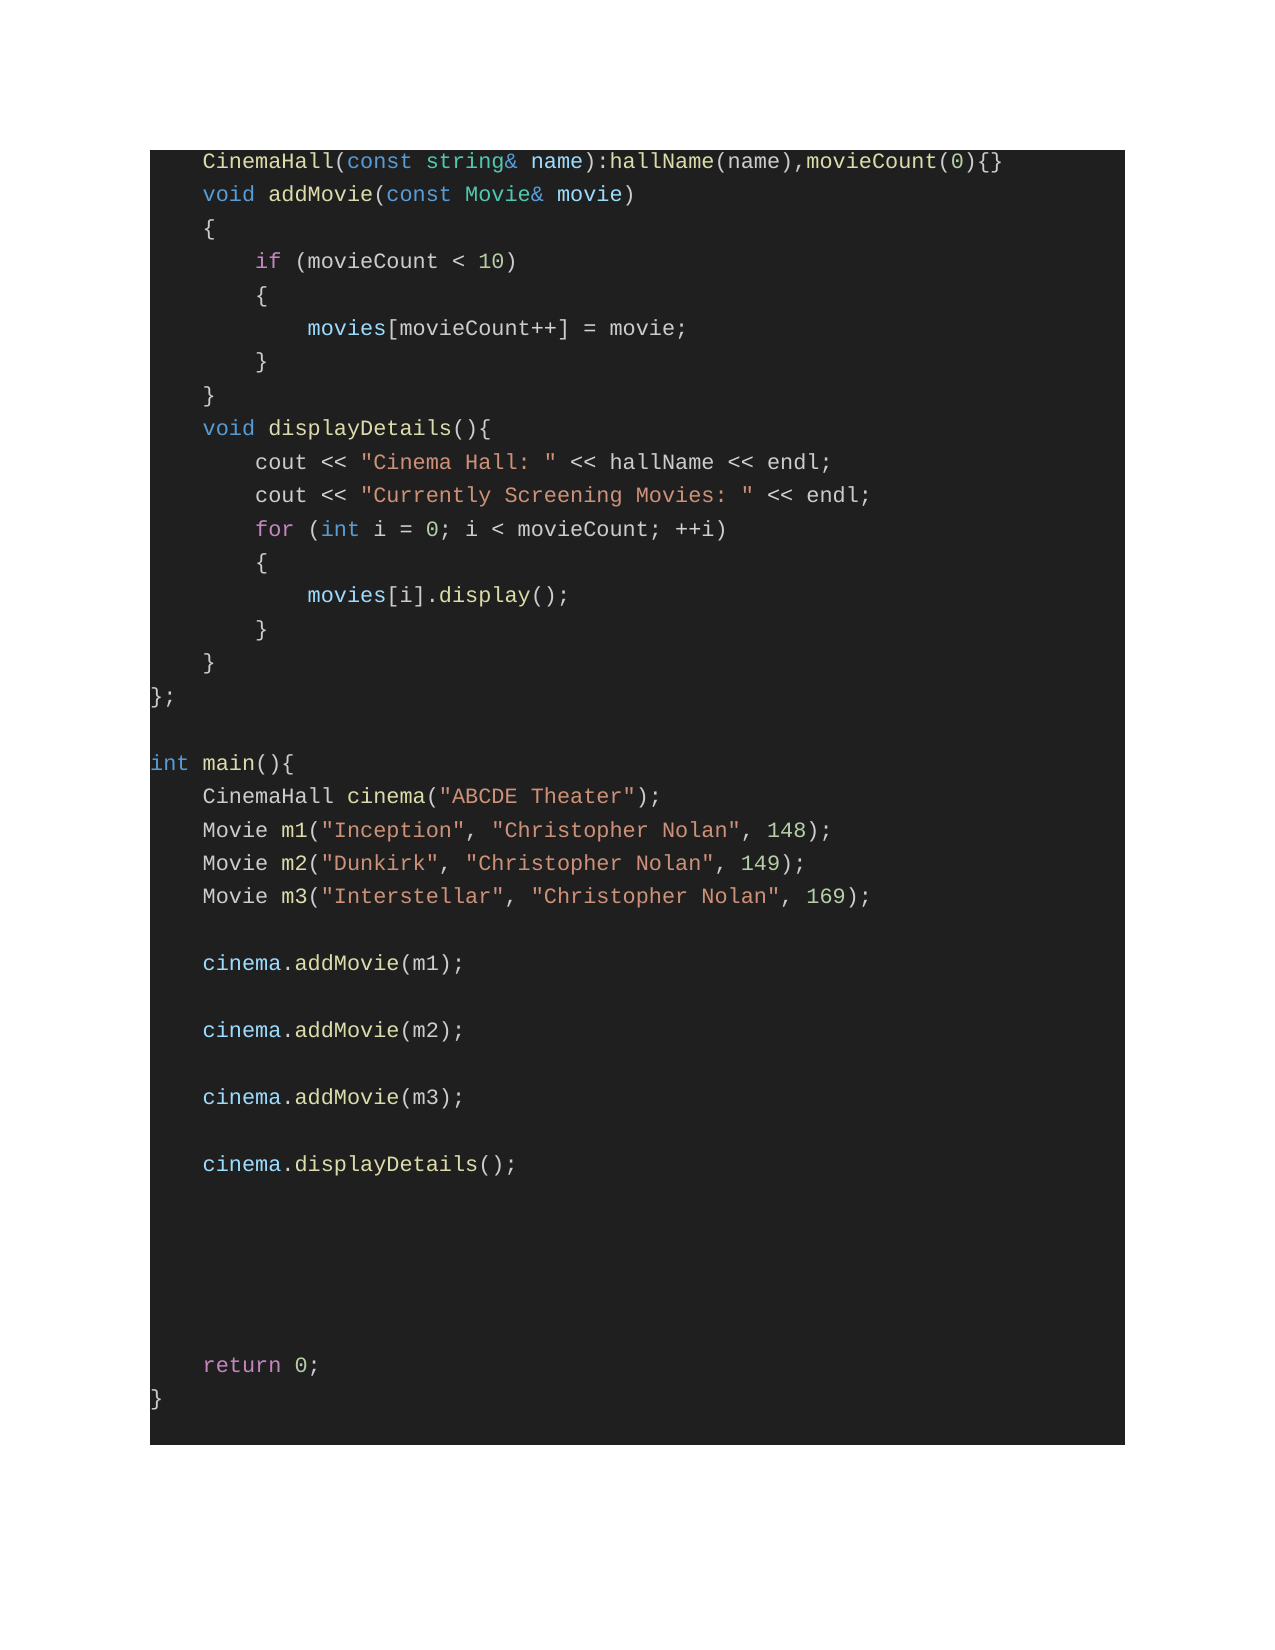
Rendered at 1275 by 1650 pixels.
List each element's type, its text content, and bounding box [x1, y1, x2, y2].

text } [150, 351, 1125, 375]
text movies[i].display(); [150, 585, 1125, 609]
text cinema.addMovie(m3); [150, 1086, 1125, 1111]
text cinema.displayDetails(); [150, 1153, 1125, 1178]
text cout << "Currently Screening Movies: " << endl; [150, 484, 1125, 509]
text } [150, 618, 1125, 643]
text Movie m1("Inception", "Christopher Nolan", 148); [150, 819, 1125, 843]
text }; [150, 685, 1125, 710]
text CinemaHall cinema("ABCDE Theater"); [150, 785, 1125, 810]
text { [150, 284, 1125, 308]
text int main(){ [150, 752, 1125, 777]
text { [150, 551, 1125, 576]
text void displayDetails(){ [150, 417, 1125, 442]
text CinemaHall(const string& name):hallName(name),movieCount(0){} [150, 150, 1125, 175]
text for (int i = 0; i < movieCount; ++i) [150, 518, 1125, 543]
text movies[movieCount++] = movie; [150, 317, 1125, 342]
text return 0; [150, 1354, 1125, 1378]
text if (movieCount < 10) [150, 250, 1125, 275]
text cinema.addMovie(m2); [150, 1019, 1125, 1044]
text cout << "Cinema Hall: " << hallName << endl; [150, 451, 1125, 476]
text cinema.addMovie(m1); [150, 952, 1125, 977]
text { [150, 217, 1125, 242]
text Movie m3("Interstellar", "Christopher Nolan", 169); [150, 886, 1125, 910]
text Movie m2("Dunkirk", "Christopher Nolan", 149); [150, 852, 1125, 877]
text void addMovie(const Movie& movie) [150, 183, 1125, 208]
text } [150, 384, 1125, 409]
text } [150, 652, 1125, 676]
text } [150, 1387, 1125, 1412]
